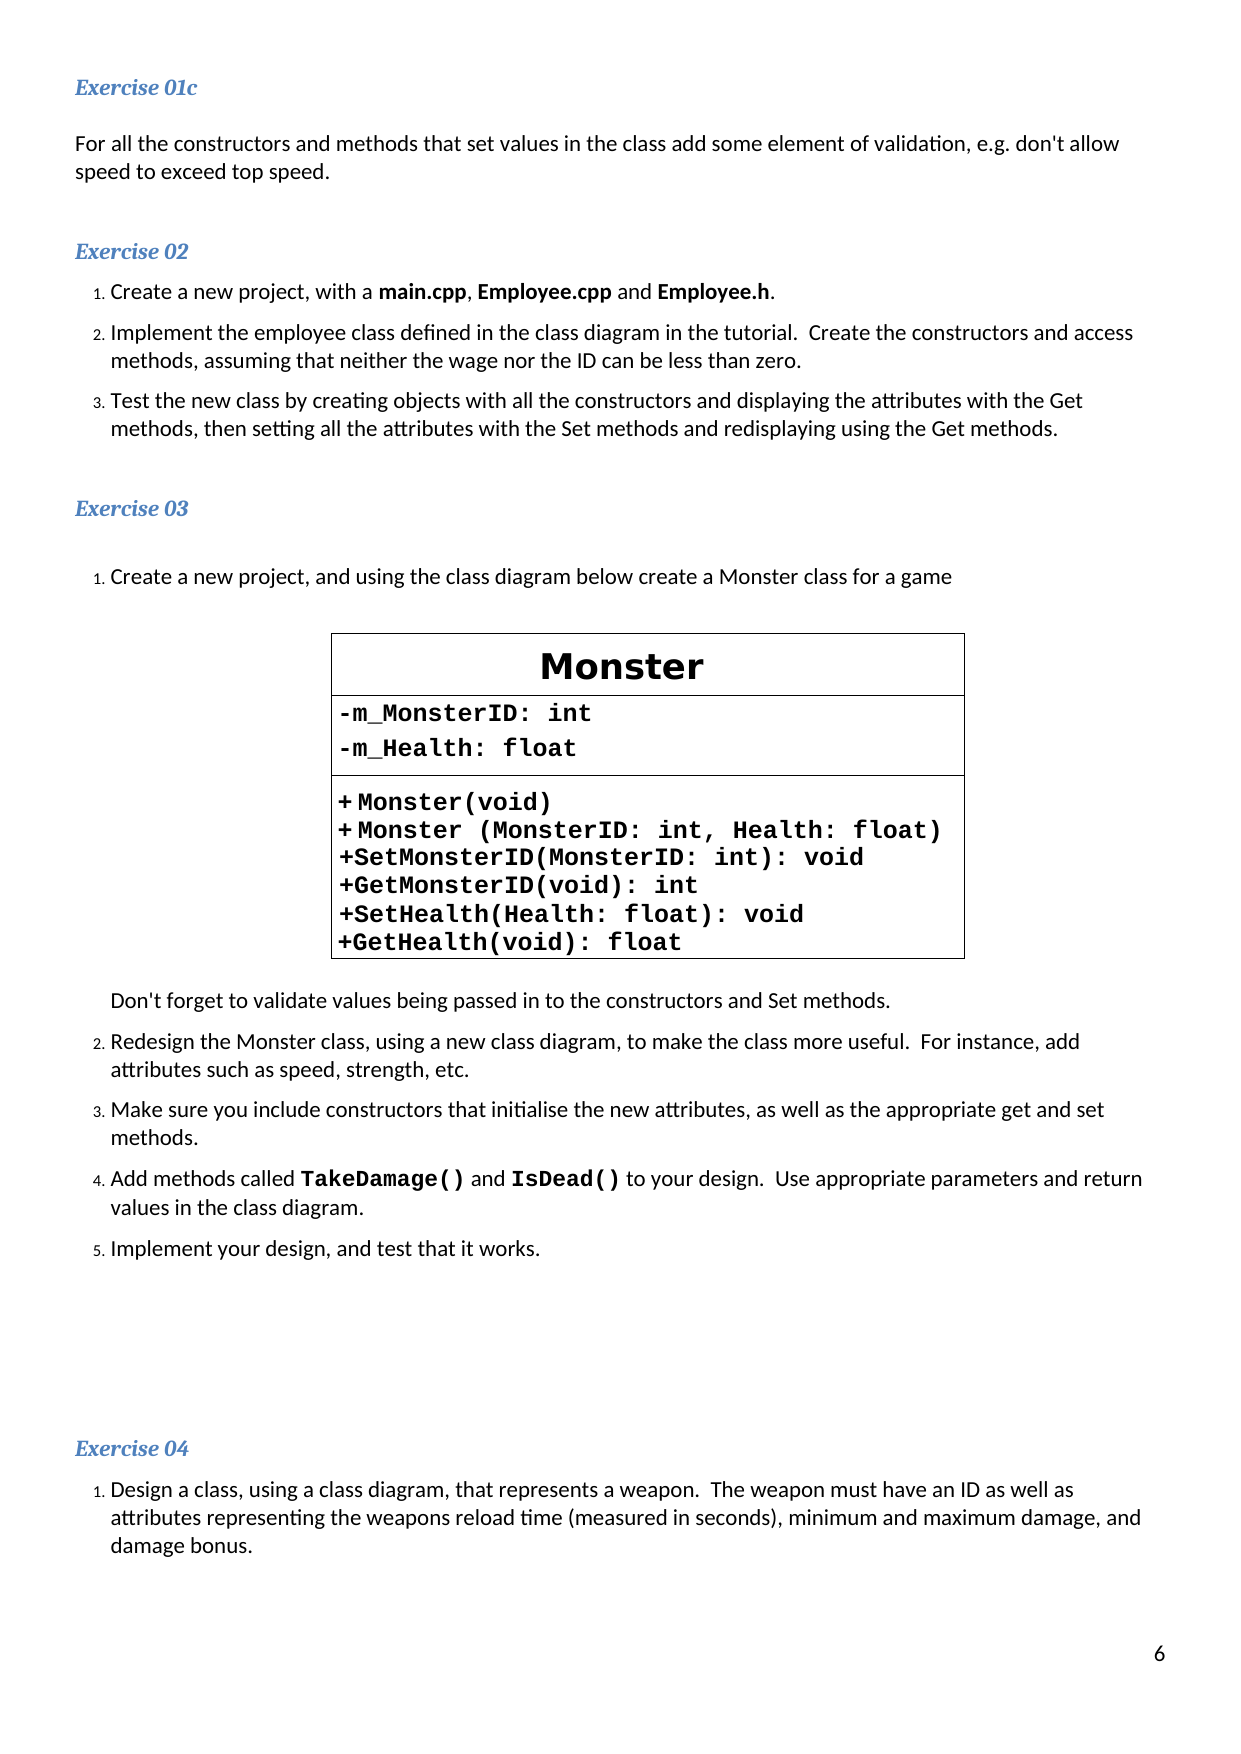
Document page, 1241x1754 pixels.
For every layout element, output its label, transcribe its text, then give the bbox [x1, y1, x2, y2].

subtitle Exercise 04 [75, 1436, 1165, 1463]
list Add methods called TakeDamage() and IsDead() to your design. Use appropriate parameters and return values in the class diagram. [93, 1164, 1165, 1221]
subtitle Exercise 03 [75, 495, 1165, 522]
list Implement your design, and test that it works. [93, 1234, 1165, 1262]
list Implement the employee class defined in the class diagram in the tutorial. Create the constructors and access methods, assuming that neither the wage nor the ID can be less than zero. [93, 318, 1165, 374]
list Create a new project, with a main.cpp, Employee.cpp and Employee.h. [93, 277, 1165, 305]
list Design a class, using a class diagram, that represents a weapon. The weapon must have an ID as well as attributes representing the weapons reload time (measured in seconds), minimum and maximum damage, and damage bonus. [93, 1475, 1165, 1559]
list Redesign the Monster class, using a new class diagram, to make the class more useful. For instance, add attributes such as speed, strength, etc. [93, 1027, 1165, 1083]
list Test the new class by creating objects with all the constructors and displaying the attributes with the Get methods, then setting all the attributes with the Set methods and redisplaying using the Get methods. [93, 386, 1165, 442]
subtitle Exercise 01c [75, 75, 1165, 101]
list Create a new project, and using the class diagram below create a Monster class for a game [93, 562, 1165, 590]
list Make sure you include constructors that initialise the new attributes, as well as the appropriate get and set methods. [93, 1095, 1165, 1151]
text Don't forget to validate values being passed in to the constructors and Set methods. [110, 986, 1165, 1014]
subtitle Exercise 02 [75, 238, 1165, 265]
text For all the constructors and methods that set values in the class add some element of validation, e.g. don't allow speed to exceed top speed. [75, 129, 1165, 185]
